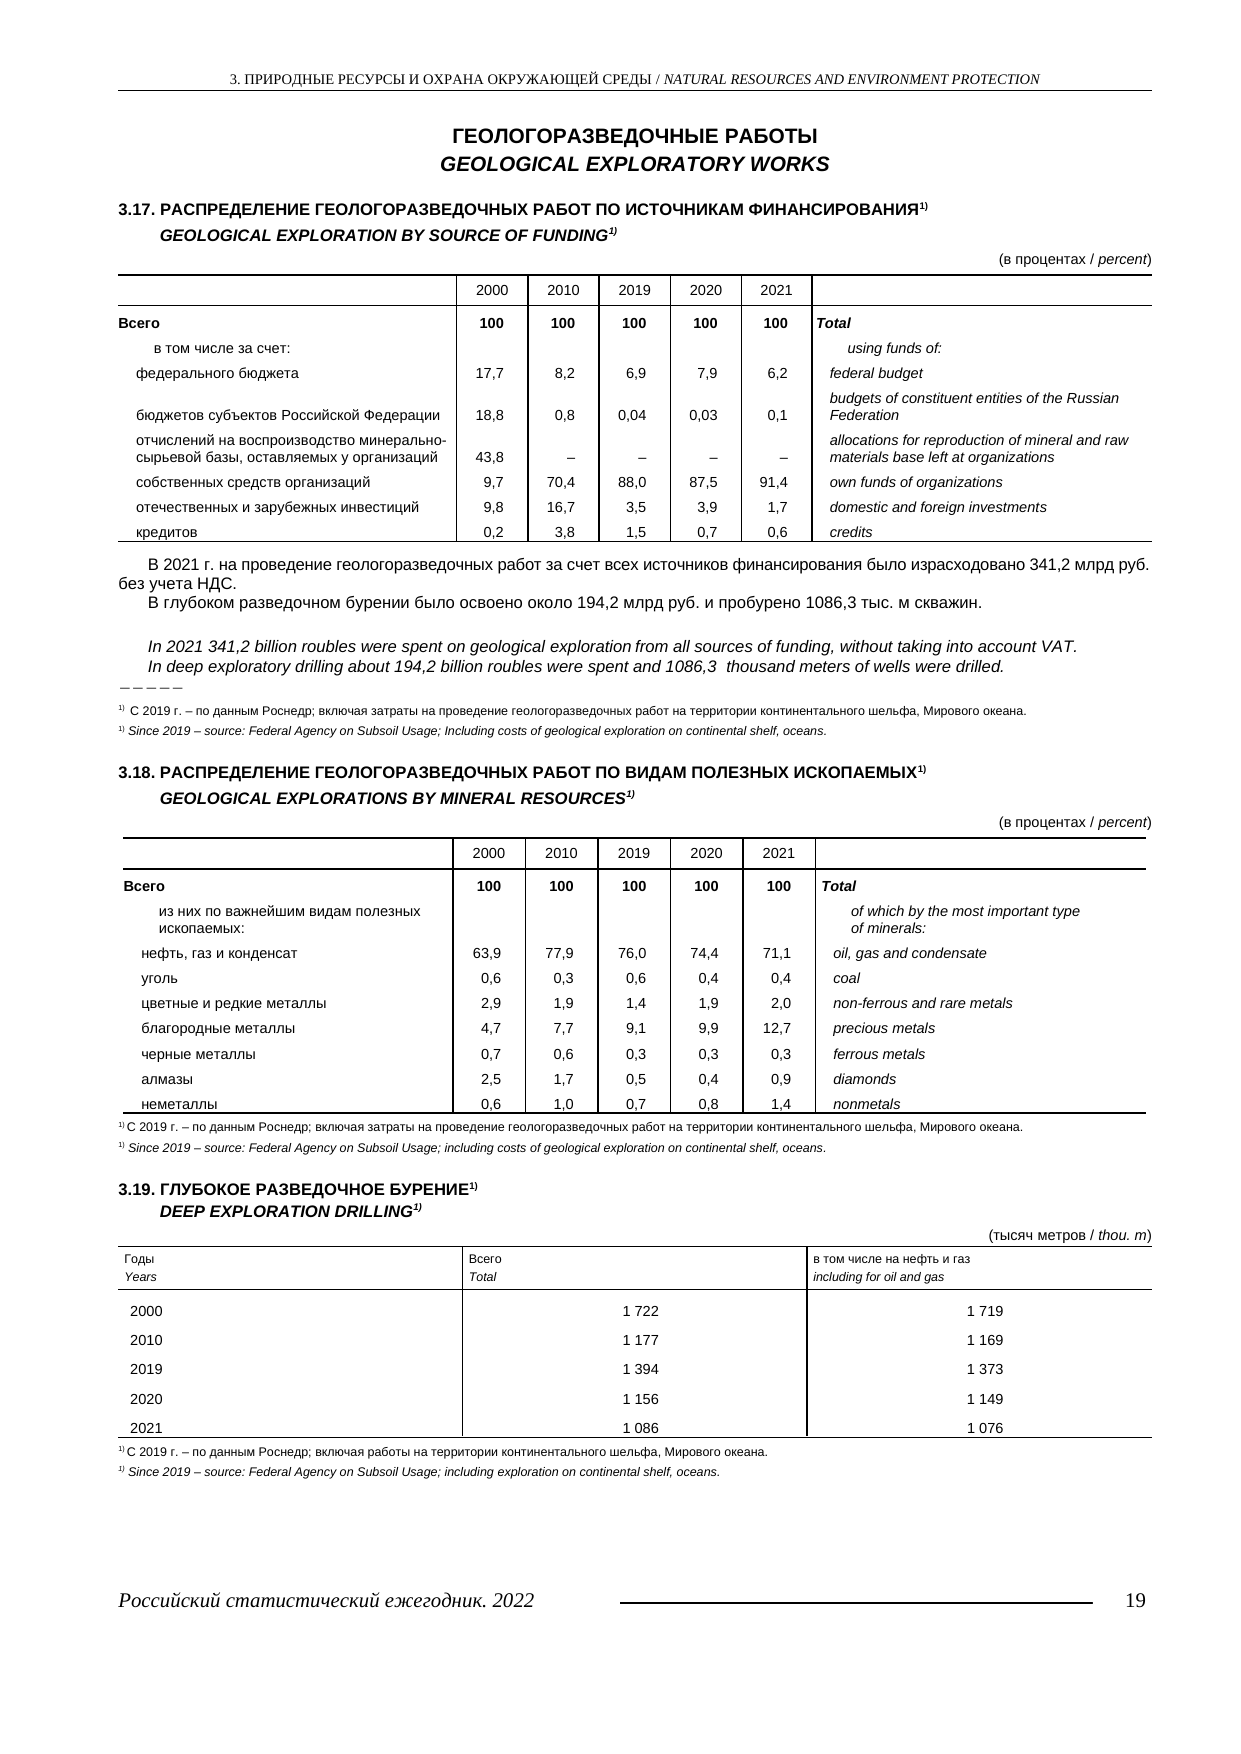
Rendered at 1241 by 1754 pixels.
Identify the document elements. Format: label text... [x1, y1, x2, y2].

text ГЕОЛОГОРАЗВЕДОЧНЫЕ РАБОТЫ [118, 124, 1152, 148]
text GEOLOGICAL EXPLORATION BY SOURCE OF FUNDING1) [159, 226, 1152, 245]
text В 2021 г. на проведение геологоразведочных работ за счет всех источников финансирования было израсходовано 341,2 млрд руб. без учета НДС. [118, 555, 1152, 593]
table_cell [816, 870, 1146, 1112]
text 1) С 2019 г. – по данным Роснедр; включая затраты на проведение геологоразведочных работ на территории континентального шельфа, Мирового океана. [118, 1120, 1152, 1134]
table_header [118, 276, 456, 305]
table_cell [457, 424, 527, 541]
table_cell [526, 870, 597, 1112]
text 1) Since 2019 – source: Federal Agency on Subsoil Usage; Including costs of geological exploration on continental shelf, oceans. [118, 724, 1152, 738]
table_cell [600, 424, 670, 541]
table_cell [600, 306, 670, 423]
text 1) Since 2019 – source: Federal Agency on Subsoil Usage; including costs of geological exploration on continental shelf, oceans. [118, 1141, 1152, 1155]
text GEOLOGICAL EXPLORATIONS BY MINERAL RESOURCES1) [159, 789, 1152, 808]
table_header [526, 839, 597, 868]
text 3.17. РАСПРЕДЕЛЕНИЕ ГЕОЛОГОРАЗВЕДОЧНЫХ РАБОТ ПО ИСТОЧНИКАМ ФИНАНСИРОВАНИЯ1) [118, 200, 1152, 219]
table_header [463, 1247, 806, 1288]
text (тысяч метров / thou. m) [118, 1227, 1152, 1243]
text In deep exploratory drilling about 194,2 billion roubles were spent and 1086,3 thousand meters of wells were drilled. [118, 656, 1152, 676]
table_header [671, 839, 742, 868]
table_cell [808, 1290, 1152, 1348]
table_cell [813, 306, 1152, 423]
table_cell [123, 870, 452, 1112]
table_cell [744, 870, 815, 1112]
text 1) Since 2019 – source: Federal Agency on Subsoil Usage; including exploration on continental shelf, oceans. [118, 1465, 1152, 1479]
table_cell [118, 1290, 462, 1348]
text 1) С 2019 г. – по данным Роснедр; включая затраты на проведение геологоразведочных работ на территории континентального шельфа, Мирового океана. [118, 703, 1152, 718]
text (в процентах / percent) [118, 814, 1152, 831]
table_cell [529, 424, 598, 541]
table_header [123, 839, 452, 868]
text (в процентах / percent) [118, 251, 1152, 268]
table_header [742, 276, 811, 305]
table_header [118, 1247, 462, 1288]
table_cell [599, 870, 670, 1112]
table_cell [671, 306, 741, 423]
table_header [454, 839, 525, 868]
text DEEP EXPLORATION DRILLING1) [159, 1201, 1152, 1221]
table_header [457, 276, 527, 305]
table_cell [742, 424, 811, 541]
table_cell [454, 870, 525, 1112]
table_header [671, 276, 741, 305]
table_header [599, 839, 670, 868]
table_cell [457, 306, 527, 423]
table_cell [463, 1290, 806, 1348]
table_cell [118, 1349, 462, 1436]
text In 2021 341,2 billion roubles were spent on geological exploration from all sources of funding, without taking into account VAT. [118, 637, 1152, 656]
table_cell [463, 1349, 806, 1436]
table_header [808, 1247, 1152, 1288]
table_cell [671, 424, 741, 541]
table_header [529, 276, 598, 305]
text 3.18. РАСПРЕДЕЛЕНИЕ ГЕОЛОГОРАЗВЕДОЧНЫХ РАБОТ ПО ВИДАМ ПОЛЕЗНЫХ ИСКОПАЕМЫХ1) [118, 763, 1152, 782]
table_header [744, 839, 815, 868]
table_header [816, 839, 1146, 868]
text GEOLOGICAL EXPLORATORY WORKS [118, 152, 1152, 176]
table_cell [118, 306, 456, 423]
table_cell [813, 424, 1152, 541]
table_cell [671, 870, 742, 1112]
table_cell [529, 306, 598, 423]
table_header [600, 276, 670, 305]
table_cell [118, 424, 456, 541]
text 1) С 2019 г. – по данным Роснедр; включая работы на территории континентального шельфа, Мирового океана. [118, 1444, 1152, 1458]
text 3.19. ГЛУБОКОЕ РАЗВЕДОЧНОЕ БУРЕНИЕ1) [118, 1180, 1152, 1199]
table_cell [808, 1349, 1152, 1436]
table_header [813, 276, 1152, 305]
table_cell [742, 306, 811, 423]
text В глубоком разведочном бурении было освоено около 194,2 млрд руб. и пробурено 1086,3 тыс. м скважин. [118, 593, 1152, 612]
